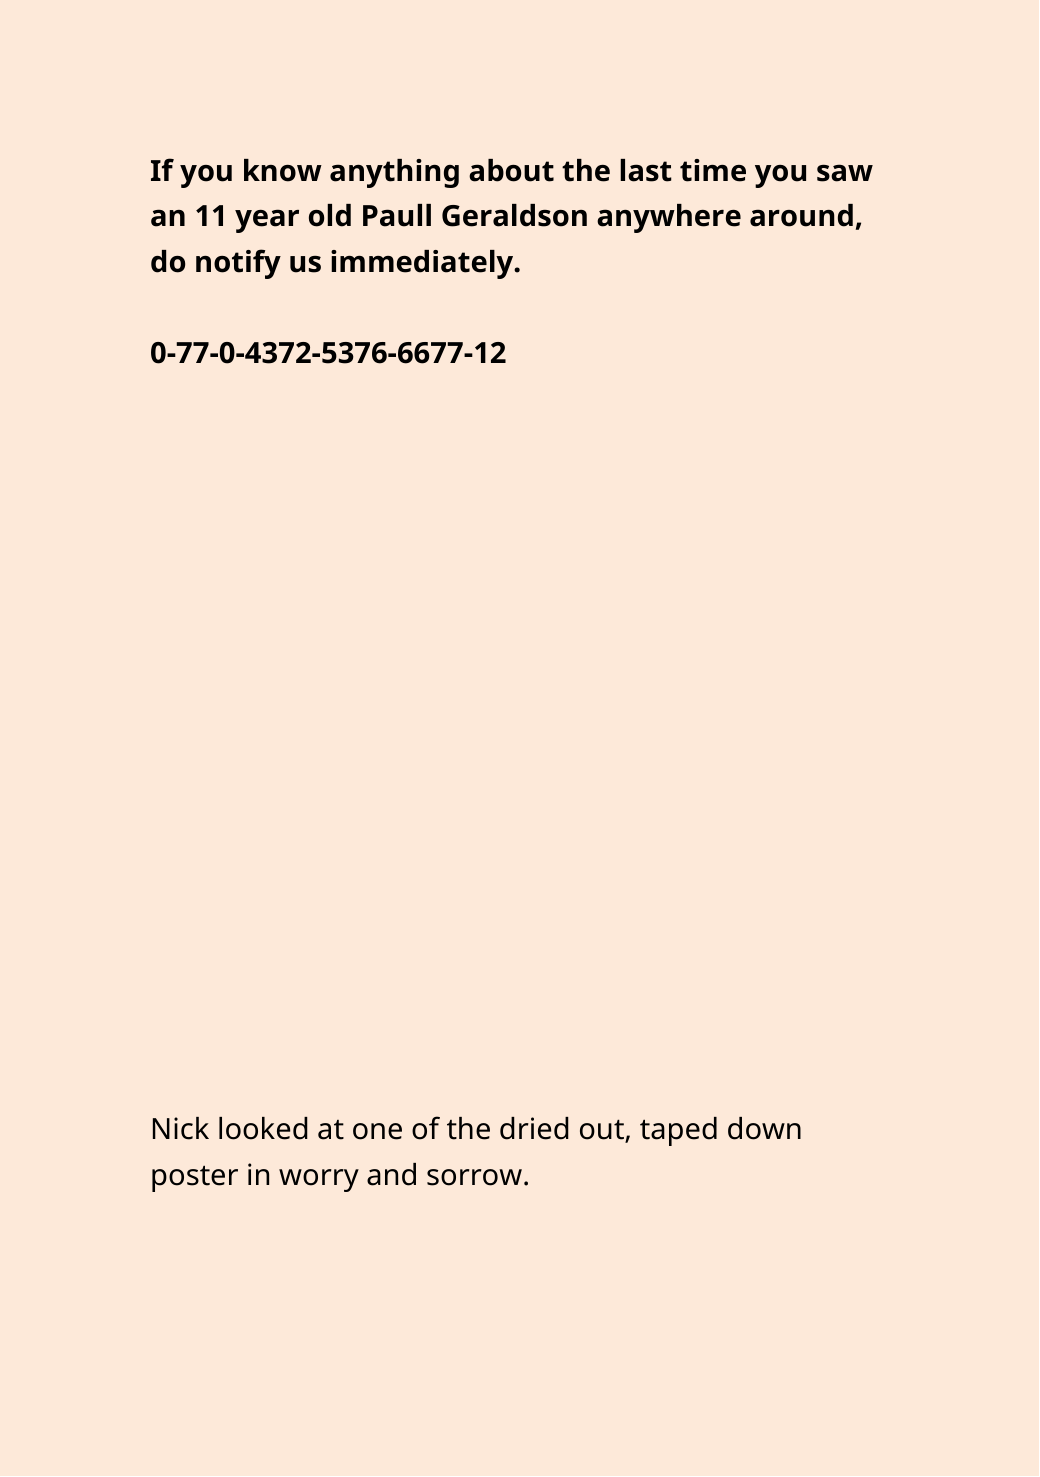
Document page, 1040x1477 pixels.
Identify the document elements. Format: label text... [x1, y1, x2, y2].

text Nick looked at one of the dried out, taped down poster in worry and sorrow. [150, 1108, 889, 1193]
text If you know anything about the last time you saw an 11 year old Paull Geraldson anywhere around, do notify us immediately. [150, 150, 889, 281]
text 0-77-0-4372-5376-6677-12 [150, 332, 889, 372]
